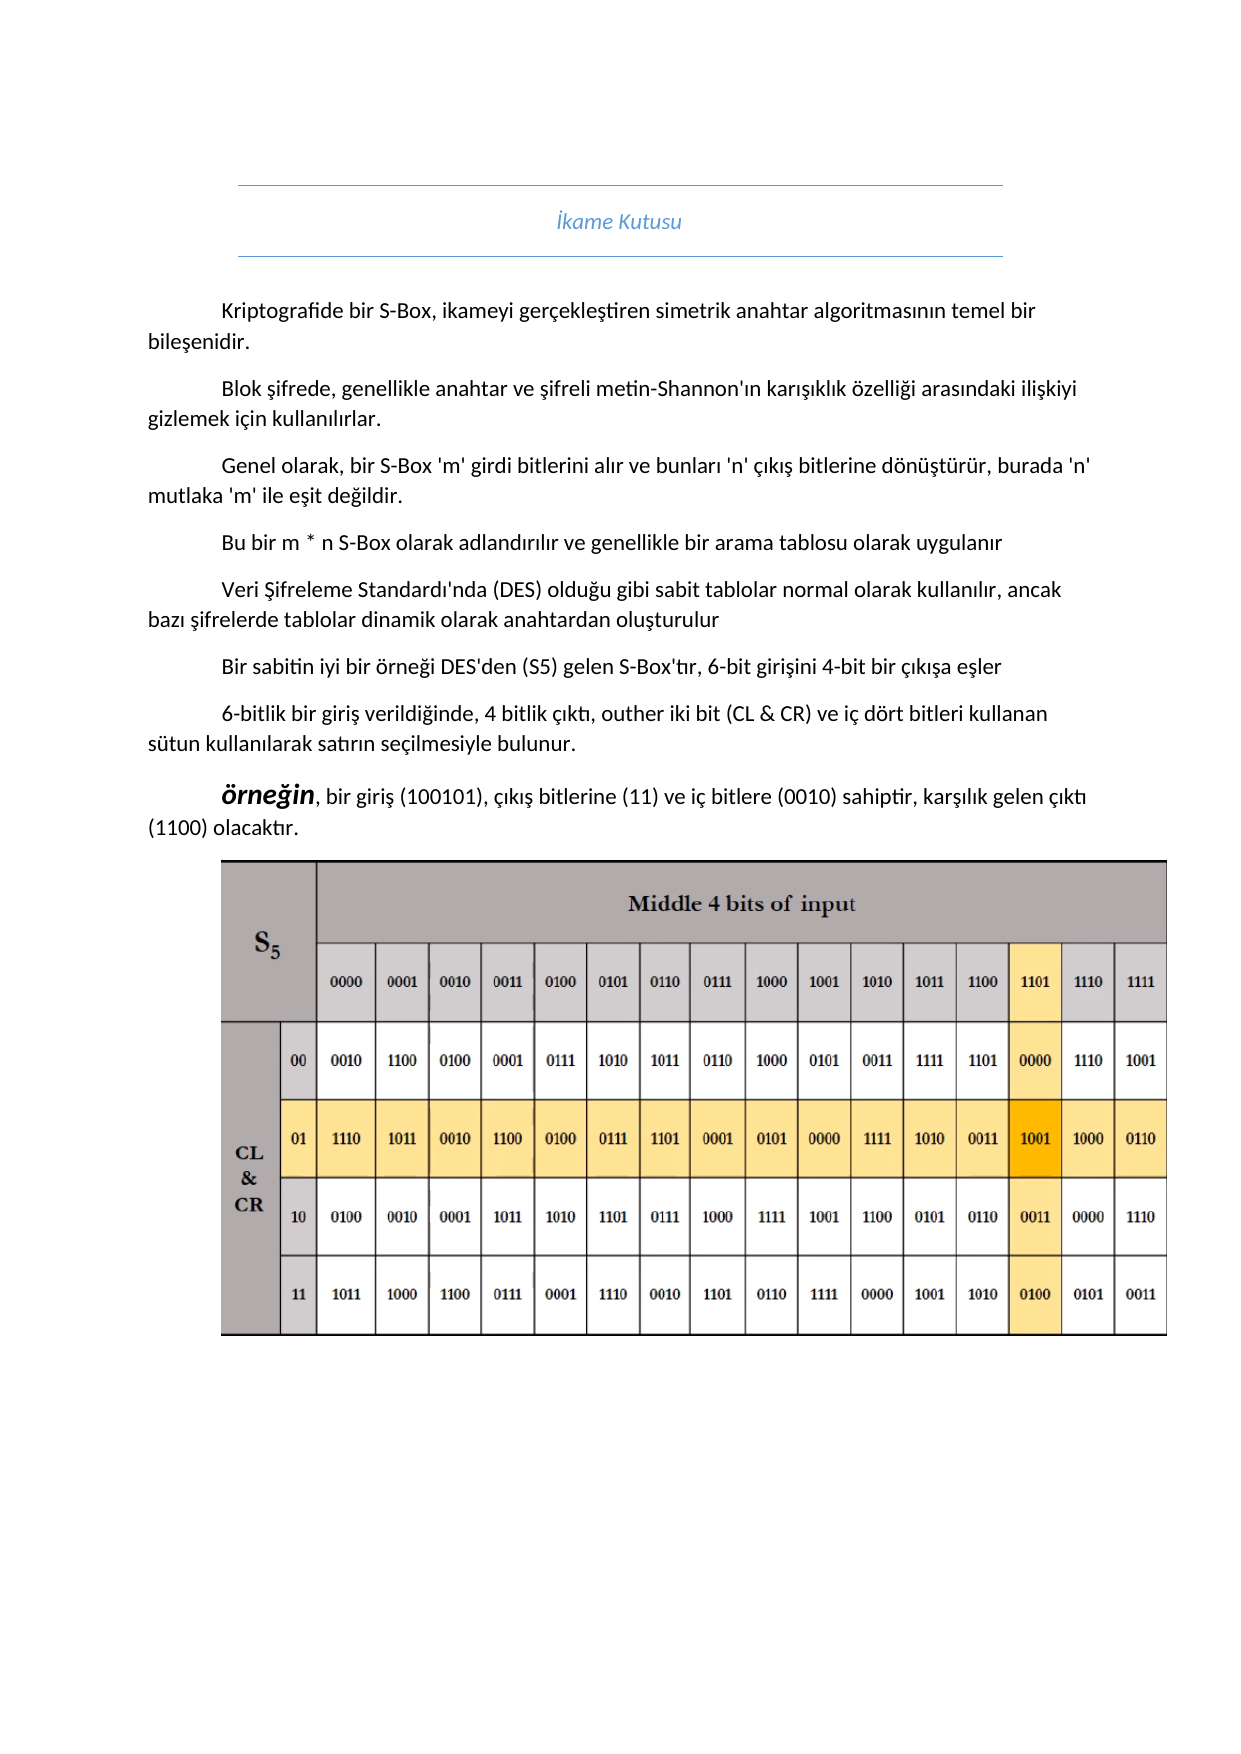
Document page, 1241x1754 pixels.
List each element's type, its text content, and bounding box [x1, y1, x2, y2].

text Bir sabitin iyi bir örneği DES'den (S5) gelen S-Box'tır, 6-bit girişini 4-bit bir çıkışa eşler [148, 652, 1093, 680]
text Bu bir m * n S-Box olarak adlandırılır ve genellikle bir arama tablosu olarak uygulanır [148, 528, 1093, 556]
text örneğin, bir giriş (100101), çıkış bitlerine (11) ve iç bitlere (0010) sahiptir, karşılık gelen çıktı (1100) olacaktır. [148, 776, 1093, 842]
text Genel olarak, bir S-Box 'm' girdi bitlerini alır ve bunları 'n' çıkış bitlerine dönüştürür, burada 'n' mutlaka 'm' ile eşit değildir. [148, 451, 1093, 509]
text Blok şifrede, genellikle anahtar ve şifreli metin-Shannon'ın karışıklık özelliği arasındaki ilişkiyi gizlemek için kullanılırlar. [148, 374, 1093, 432]
text 6-bitlik bir giriş verildiğinde, 4 bitlik çıktı, outher iki bit (CL & CR) ve iç dört bitleri kullanan sütun kullanılarak satırın seçilmesiyle bulunur. [148, 699, 1093, 757]
picture [221, 860, 1167, 1336]
text Kriptografide bir S-Box, ikameyi gerçekleştiren simetrik anahtar algoritmasının temel bir bileşenidir. [148, 297, 1093, 355]
text İkame Kutusu [238, 186, 1003, 256]
text Veri Şifreleme Standardı'nda (DES) olduğu gibi sabit tablolar normal olarak kullanılır, ancak bazı şifrelerde tablolar dinamik olarak anahtardan oluşturulur [148, 575, 1093, 633]
